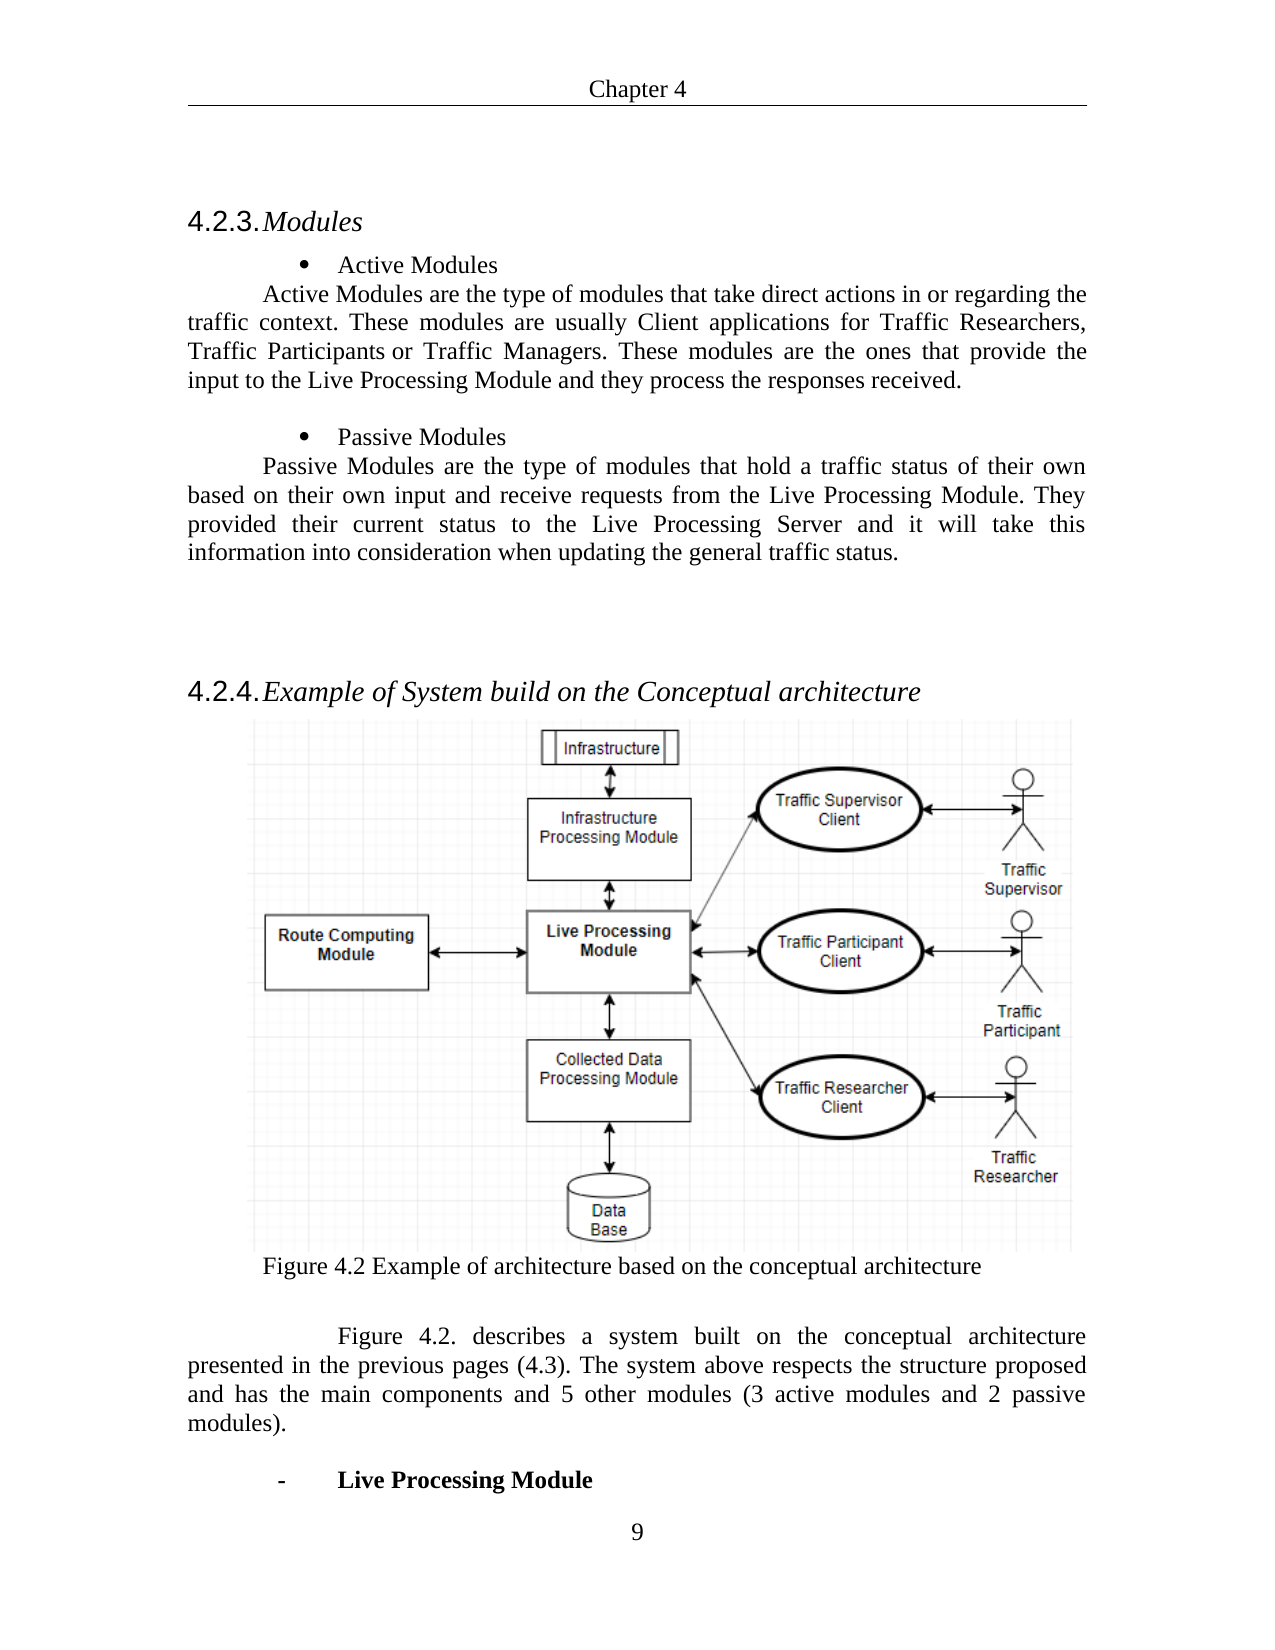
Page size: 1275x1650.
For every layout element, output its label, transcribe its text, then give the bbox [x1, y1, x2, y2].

text Passive Modules are the type of modules that hold a traffic status of their own based on their own input and receive requests from the Live Processing Module. They provided their current status to the Live Processing Server and it will take this information into consideration when updating the general traffic status. [187, 451, 1087, 566]
text Active Modules are the type of modules that take direct actions in or regarding the traffic context. These modules are usually Client applications for Traffic Researchers, Traffic Participants or Traffic Managers. These modules are the ones that provide the input to the Live Processing Module and they process the responses received. [187, 279, 1087, 394]
picture [247, 719, 1073, 1252]
list Passive Modules [300, 422, 1087, 451]
subtitle Example of System build on the Conceptual architecture [187, 674, 1087, 707]
text - Live Processing Module [277, 1465, 1087, 1494]
list Active Modules [300, 250, 1087, 279]
subtitle Modules [187, 204, 1087, 237]
text Figure 4.2 Example of architecture based on the conceptual architecture [187, 1251, 1087, 1280]
text Figure 4.2. describes a system built on the conceptual architecture presented in the previous pages (4.3). The system above respects the structure proposed and has the main components and 5 other modules (3 active modules and 2 passive modules). [187, 1321, 1087, 1436]
